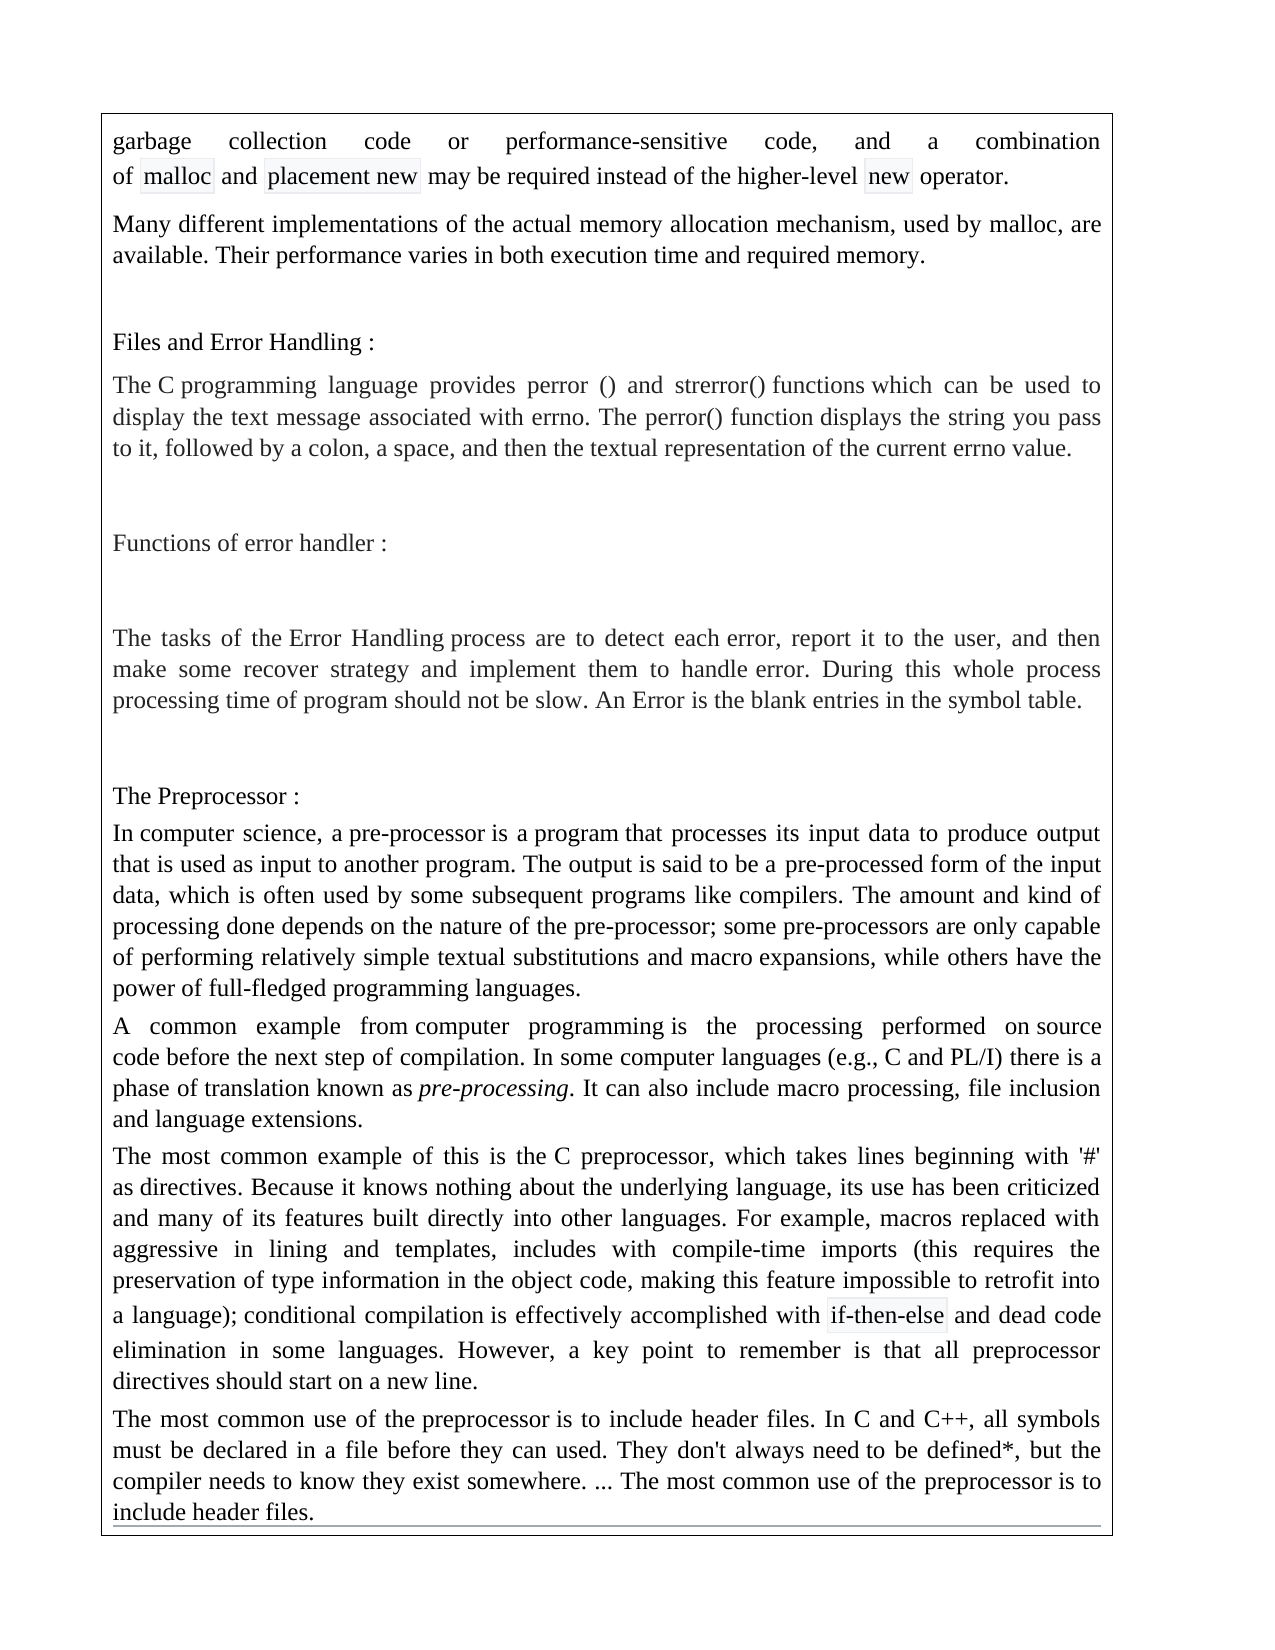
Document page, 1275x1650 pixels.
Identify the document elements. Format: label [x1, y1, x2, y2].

table_cell [102, 114, 1112, 1535]
